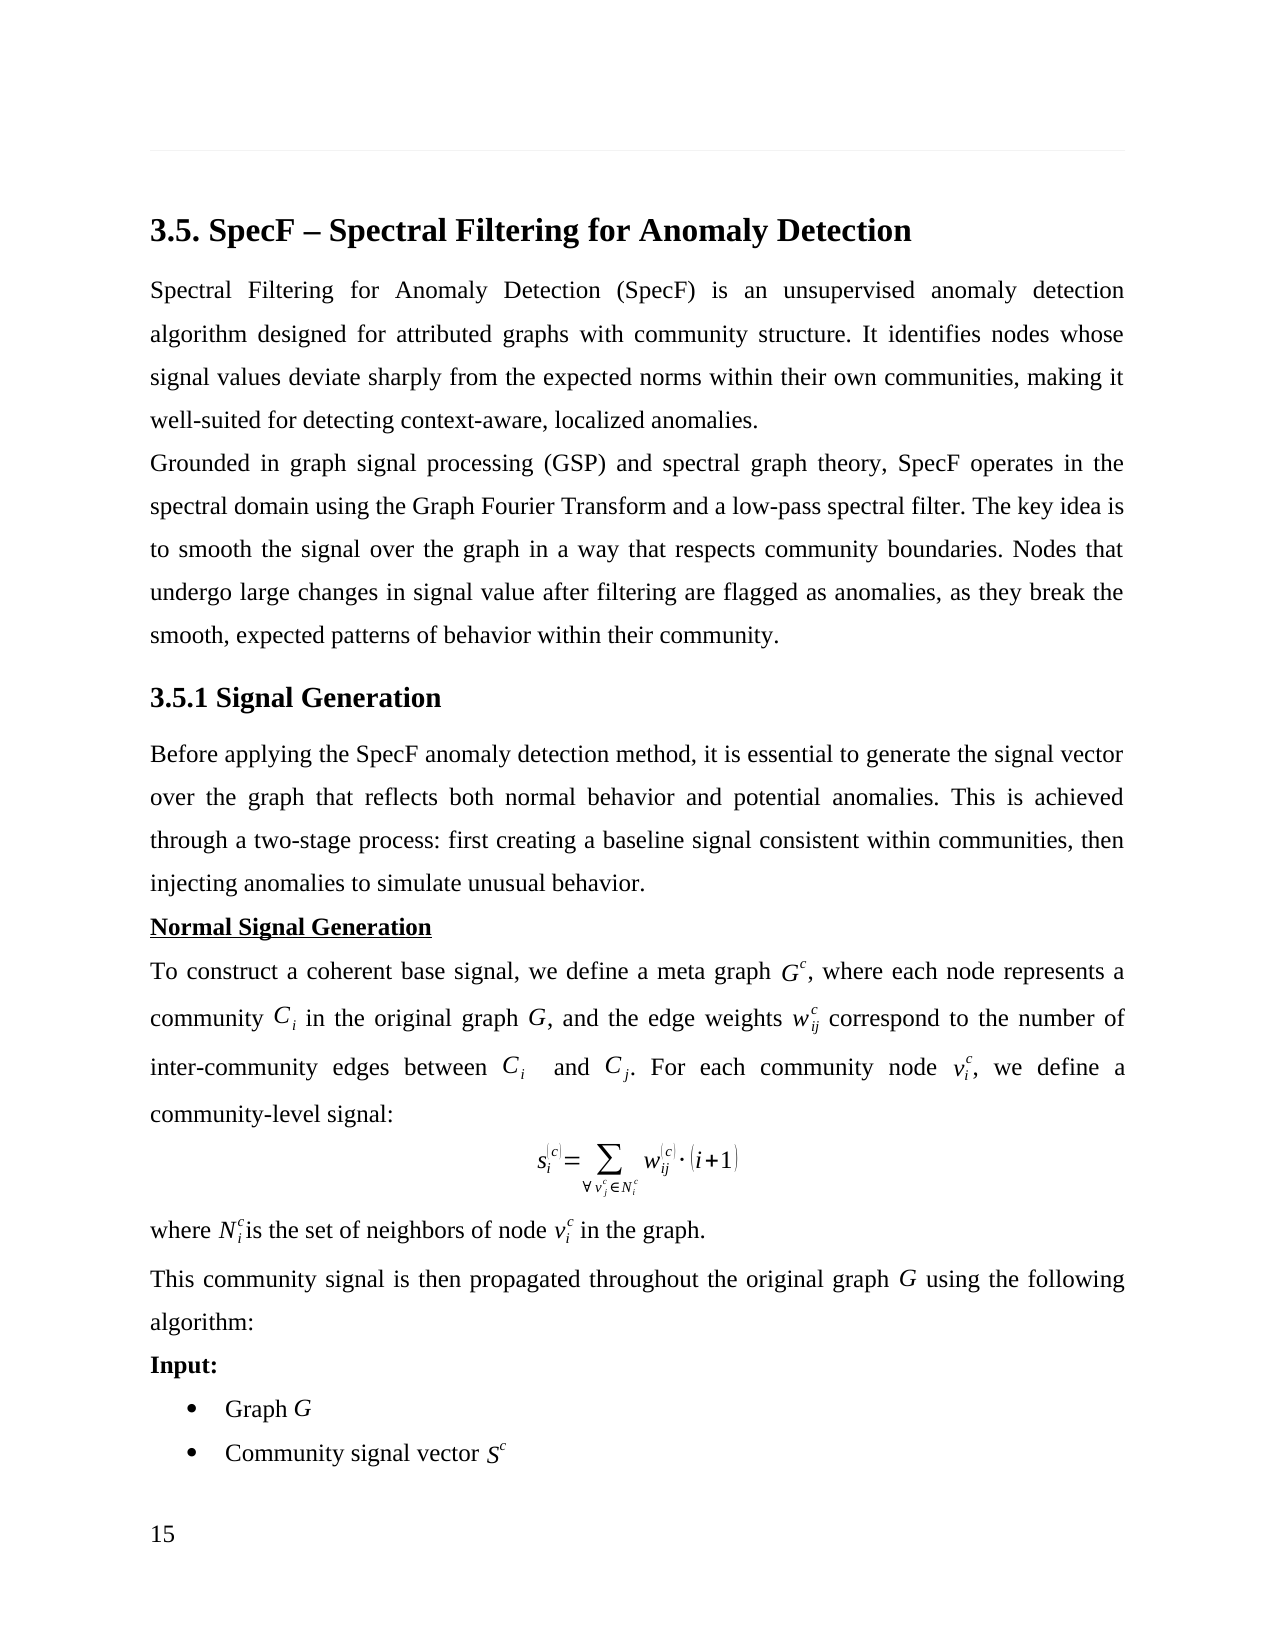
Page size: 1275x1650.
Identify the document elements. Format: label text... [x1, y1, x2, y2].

list Community signal vector [187, 1437, 1125, 1468]
subtitle 3.5.1 Signal Generation [150, 680, 1125, 714]
text where is the set of neighbors of node ​ in the graph. [150, 1212, 1125, 1247]
text To construct a coherent base signal, we define a meta graph , where each node represents a community in the original graph , and the edge weights correspond to the number of inter-community edges between and . For each community node ​, we define a community-level signal: [150, 955, 1125, 1127]
list Graph [187, 1394, 1125, 1422]
subtitle 3.5. SpecF – Spectral Filtering for Anomaly Detection [150, 210, 1125, 248]
text Normal Signal Generation [150, 912, 1125, 940]
text Before applying the SpecF anomaly detection method, it is essential to generate the signal vector over the graph that reflects both normal behavior and potential anomalies. This is achieved through a two-stage process: first creating a baseline signal consistent within communities, then injecting anomalies to simulate unusual behavior. [150, 739, 1125, 897]
text This community signal is then propagated throughout the original graph using the following algorithm: [150, 1264, 1125, 1336]
text Input: [150, 1351, 1125, 1379]
